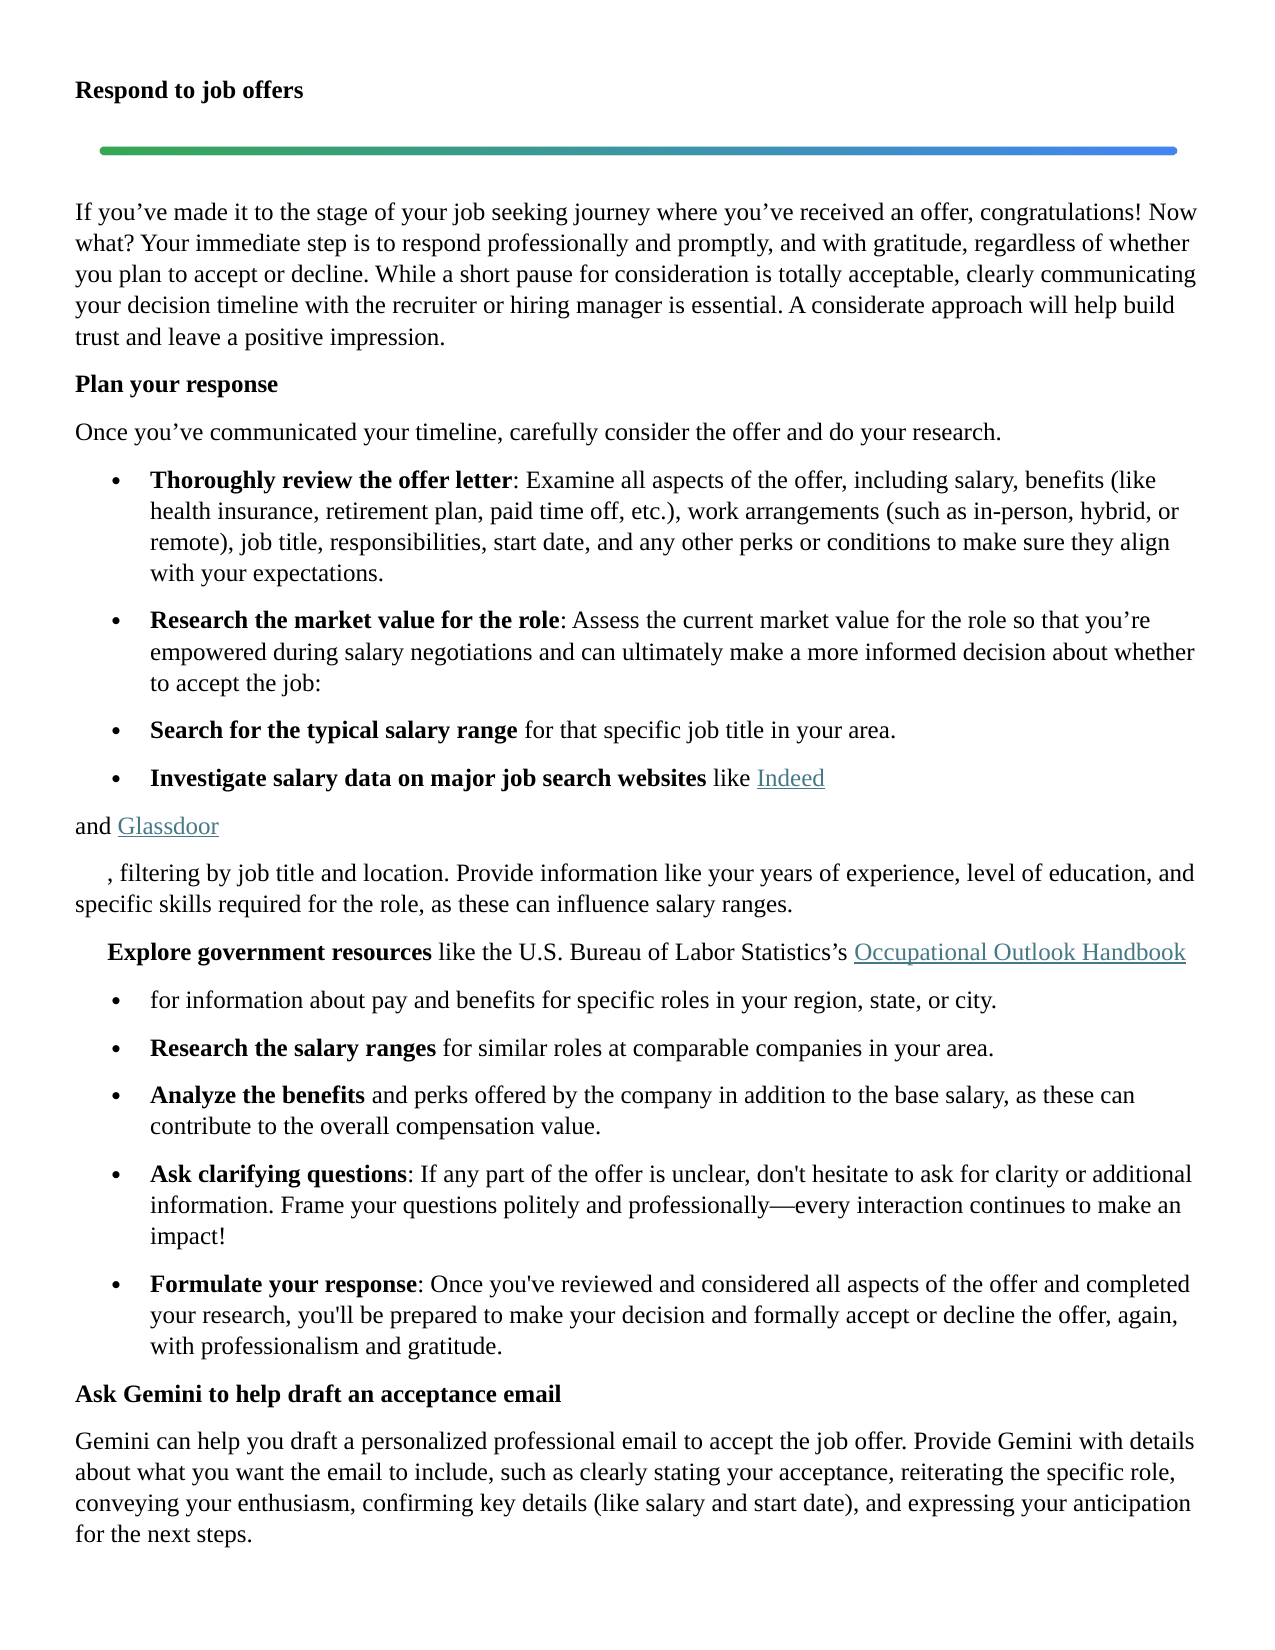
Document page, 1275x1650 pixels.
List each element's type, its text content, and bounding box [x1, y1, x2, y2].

list Search for the typical salary range for that specific job title in your area. [112, 715, 1200, 744]
list Thoroughly review the offer letter: Examine all aspects of the offer, including salary, benefits (like health insurance, retirement plan, paid time off, etc.), work arrangements (such as in-person, hybrid, or remote), job title, responsibilities, start date, and any other perks or conditions to make sure they align with your expectations. [112, 465, 1200, 587]
text Once you’ve communicated your timeline, carefully consider the offer and do your research. [75, 417, 1200, 446]
list Research the market value for the role: Assess the current market value for the role so that you’re empowered during salary negotiations and can ultimately make a more informed decision about whether to accept the job: [112, 606, 1200, 696]
text Ask Gemini to help draft an acceptance email [75, 1379, 1200, 1407]
text If you’ve made it to the stage of your job seeking journey where you’ve received an offer, congratulations! Now what? Your immediate step is to respond professionally and promptly, and with gratitude, regardless of whether you plan to accept or decline. While a short pause for consideration is totally acceptable, clearly communicating your decision timeline with the recruiter or hiring manager is essential. A considerate approach will help build trust and leave a positive impression. [75, 197, 1200, 350]
list for information about pay and benefits for specific roles in your region, state, or city. [112, 985, 1200, 1014]
list Ask clarifying questions: If any part of the offer is unclear, don't hesitate to ask for clarity or additional information. Frame your questions politely and professionally—every interaction continues to make an impact! [112, 1159, 1200, 1250]
picture [75, 122, 1200, 179]
text Gemini can help you draft a personalized professional email to accept the job offer. Provide Gemini with details about what you want the email to include, such as clearly stating your acceptance, reiterating the specific role, conveying your enthusiasm, confirming key details (like salary and start date), and expressing your anticipation for the next steps. [75, 1426, 1200, 1548]
list Analyze the benefits and perks offered by the company in addition to the base salary, as these can contribute to the overall compensation value. [112, 1080, 1200, 1140]
list Formulate your response: Once you've reviewed and considered all aspects of the offer and completed your research, you'll be prepared to make your decision and formally accept or decline the offer, again, with professionalism and gratitude. [112, 1269, 1200, 1360]
text Respond to job offers [75, 75, 1200, 104]
text Plan your response [75, 369, 1200, 398]
list Research the salary ranges for similar roles at comparable companies in your area. [112, 1033, 1200, 1061]
text  , filtering by job title and location. Provide information like your years of experience, level of education, and specific skills required for the role, as these can influence salary ranges. [75, 858, 1200, 918]
text  Explore government resources like the U.S. Bureau of Labor Statistics’s Occupational Outlook Handbook [75, 937, 1200, 966]
text and Glassdoor [75, 811, 1200, 839]
list Investigate salary data on major job search websites like Indeed [112, 763, 1200, 792]
